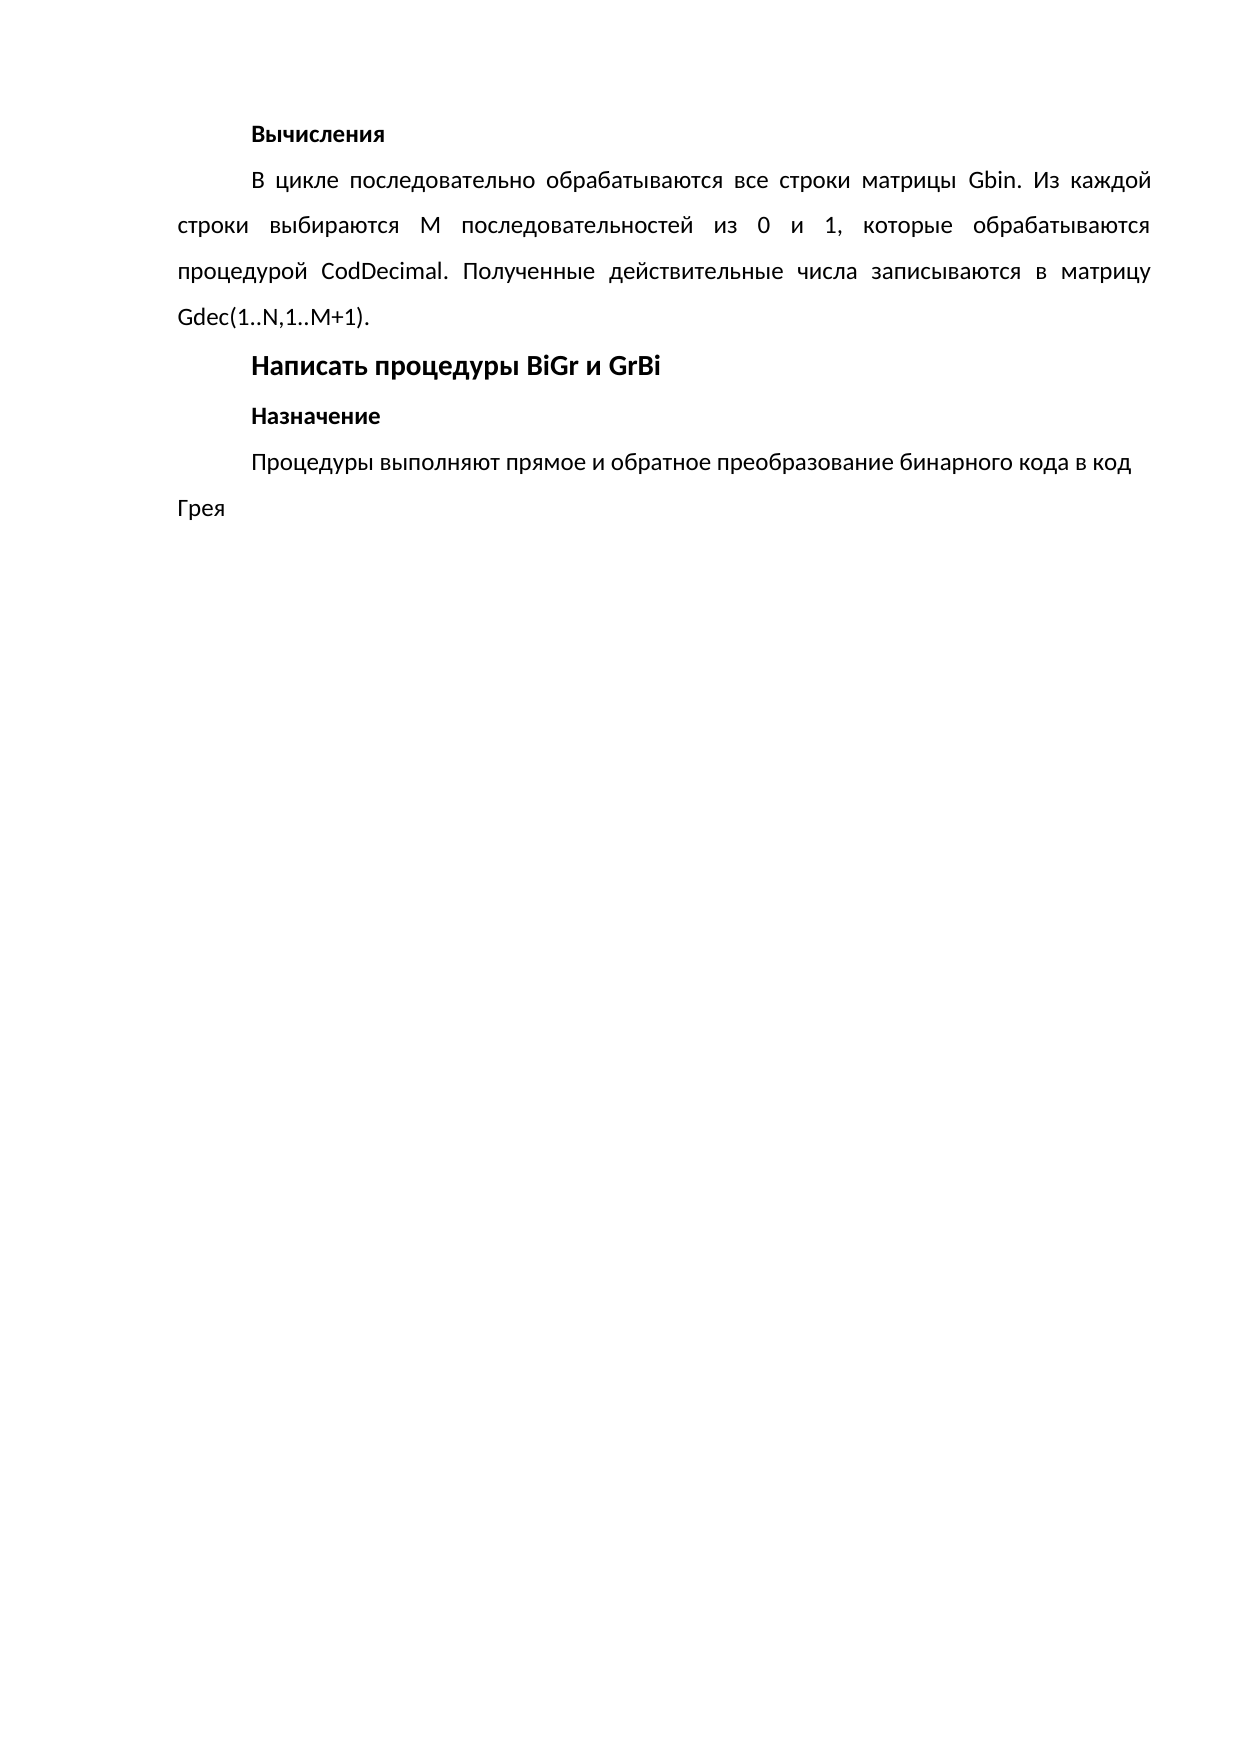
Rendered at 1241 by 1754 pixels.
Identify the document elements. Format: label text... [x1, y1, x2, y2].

text Вычисления [177, 118, 1152, 149]
text В цикле последовательно обрабатываются все строки матрицы Gbin. Из каждой строки выбираются М последовательностей из 0 и 1, которые обрабатываются процедурой CodDecimal. Полученные действительные числа записываются в матрицу Gdec(1..N,1..M+1). [177, 164, 1152, 332]
text Назначение [177, 400, 1152, 431]
text Процедуры выполняют прямое и обратное преобразование бинарного кода в код Грея [177, 446, 1152, 522]
text Написать процедуры BiGr и GrBi [177, 347, 1152, 382]
